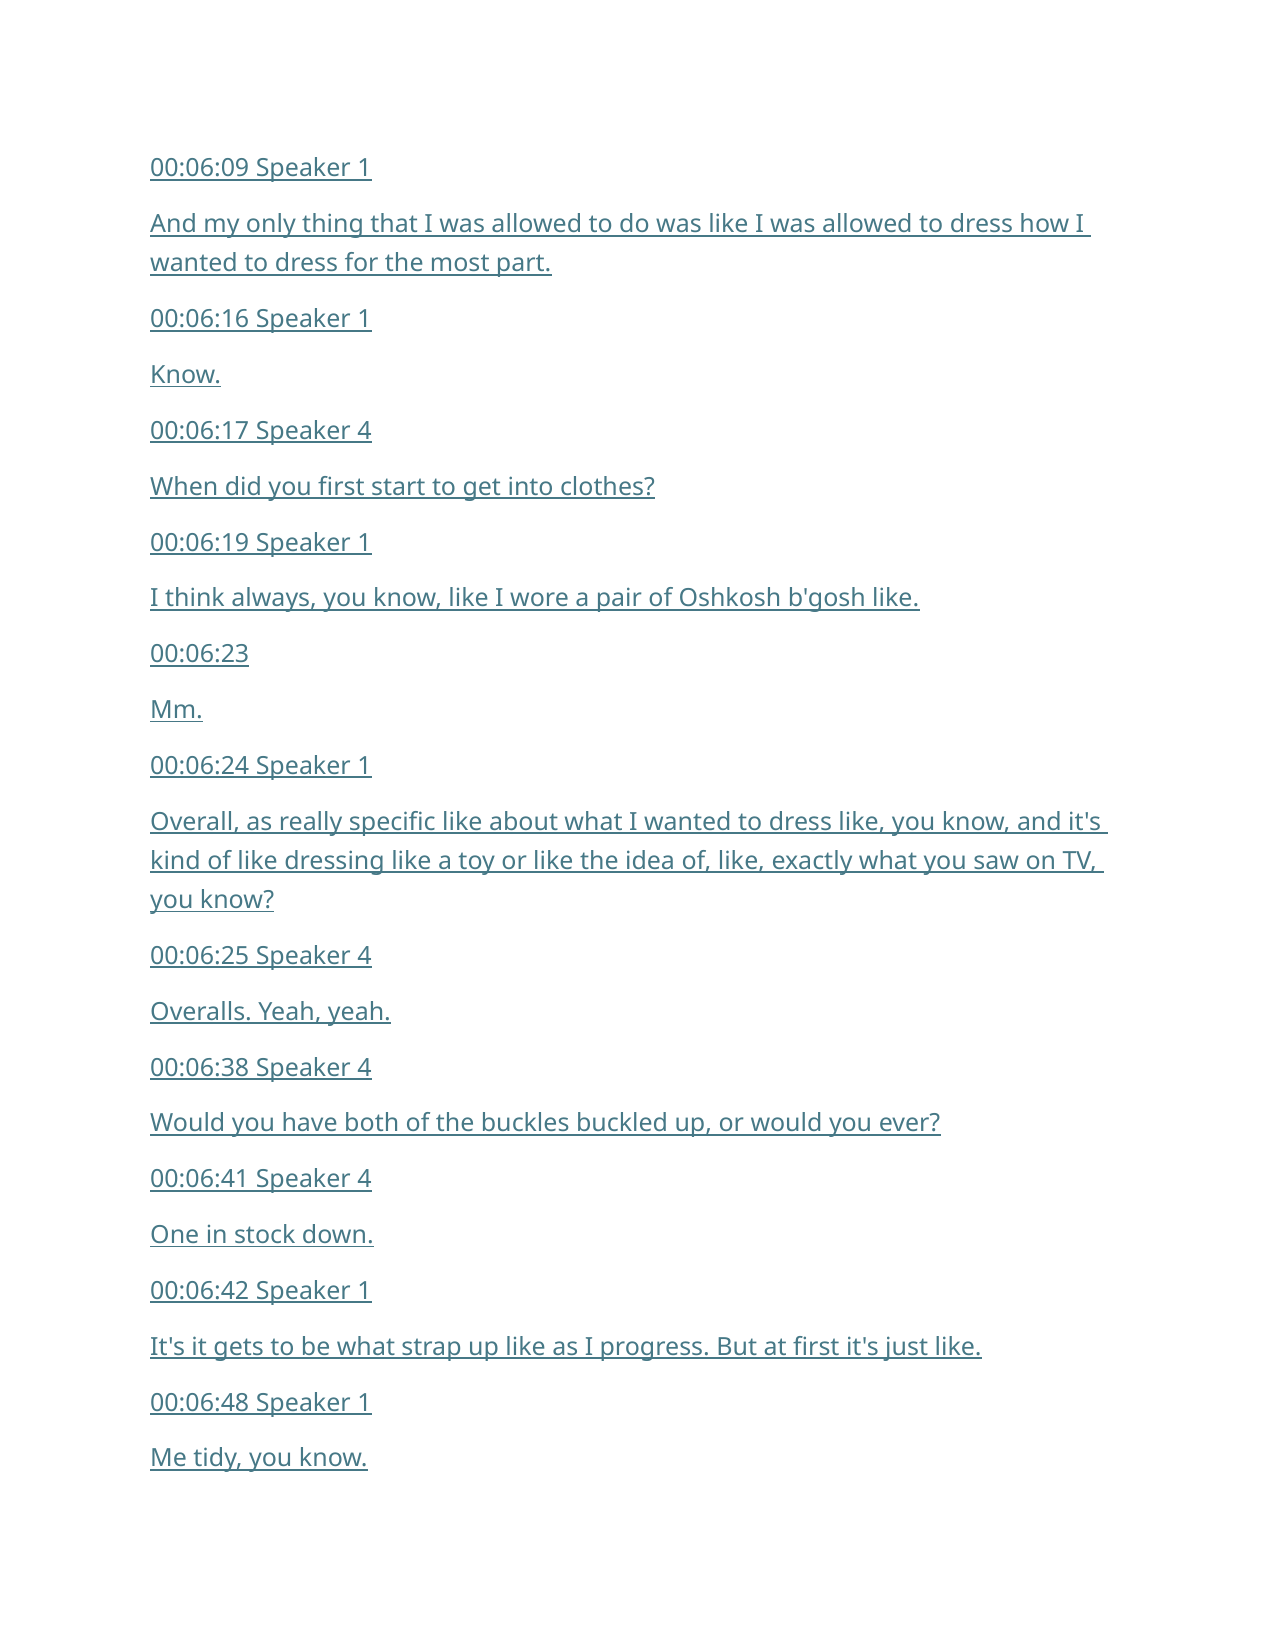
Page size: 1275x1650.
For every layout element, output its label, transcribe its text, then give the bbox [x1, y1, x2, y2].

text 00:06:25 Speaker 4 [150, 937, 1125, 972]
text Overall, as really specific like about what I wanted to dress like, you know, and it's kind of like dressing like a toy or like the idea of, like, exactly what you saw on TV, you know? [150, 803, 1125, 916]
text 00:06:48 Speaker 1 [150, 1384, 1125, 1418]
text 00:06:09 Speaker 1 [150, 150, 1125, 184]
text Mm. [150, 692, 1125, 726]
text When did you first start to get into clothes? [150, 468, 1125, 502]
text 00:06:19 Speaker 1 [150, 524, 1125, 558]
text And my only thing that I was allowed to do was like I was allowed to dress how I wanted to dress for the most part. [150, 206, 1125, 279]
text Would you have both of the buckles buckled up, or would you ever? [150, 1105, 1125, 1139]
text 00:06:24 Speaker 1 [150, 747, 1125, 782]
text 00:06:16 Speaker 1 [150, 301, 1125, 335]
text One in stock down. [150, 1217, 1125, 1251]
text 00:06:17 Speaker 4 [150, 412, 1125, 447]
text Me tidy, you know. [150, 1440, 1125, 1474]
text 00:06:42 Speaker 1 [150, 1272, 1125, 1307]
text I think always, you know, like I wore a pair of Oshkosh b'gosh like. [150, 580, 1125, 614]
text 00:06:23 [150, 636, 1125, 670]
text 00:06:38 Speaker 4 [150, 1049, 1125, 1083]
text Overalls. Yeah, yeah. [150, 993, 1125, 1027]
text Know. [150, 357, 1125, 391]
text It's it gets to be what strap up like as I progress. But at first it's just like. [150, 1328, 1125, 1362]
text 00:06:41 Speaker 4 [150, 1161, 1125, 1195]
